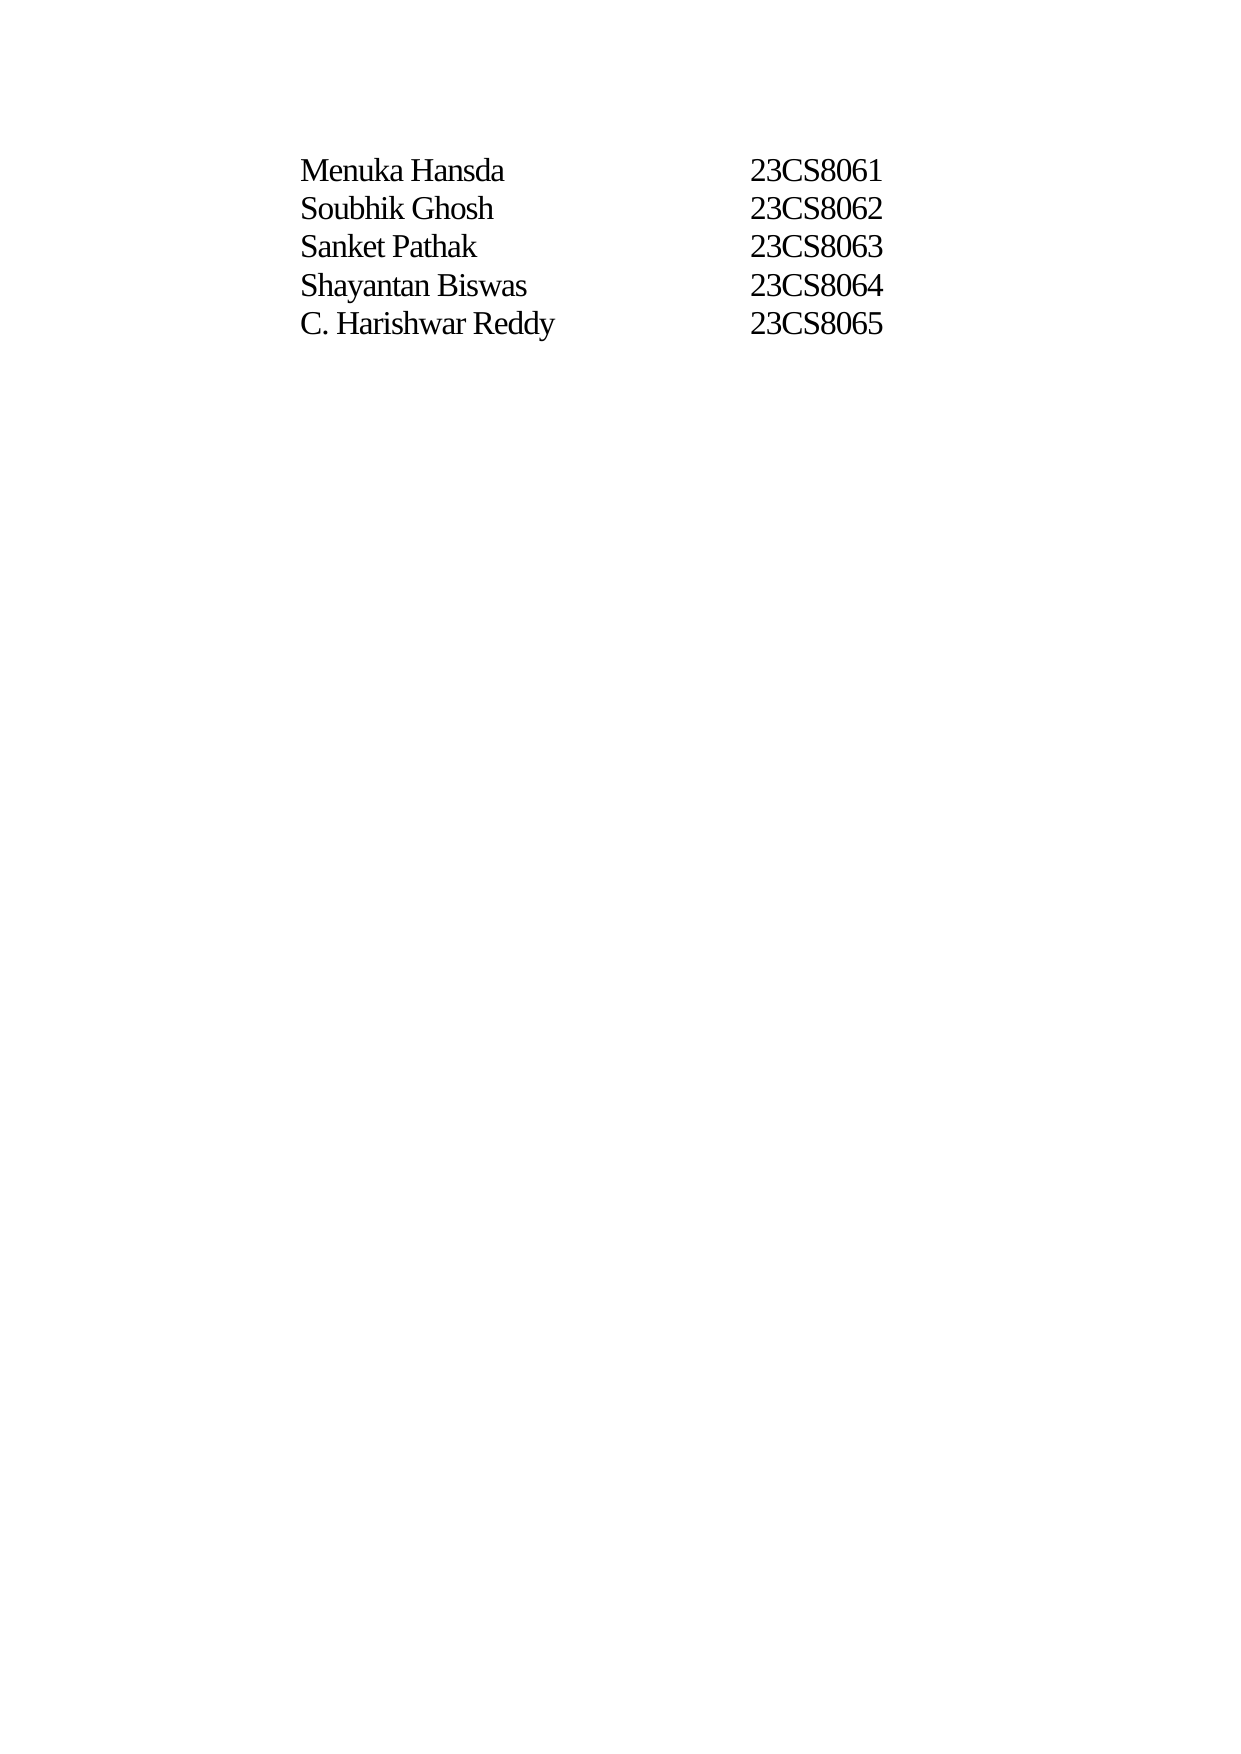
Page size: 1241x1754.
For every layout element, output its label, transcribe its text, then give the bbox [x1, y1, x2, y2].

text C. Harishwar Reddy 23CS8065 [300, 303, 1090, 342]
text Soubhik Ghosh 23CS8062 [300, 188, 1090, 227]
text Shayantan Biswas 23CS8064 [300, 265, 1090, 303]
text Sanket Pathak 23CS8063 [300, 227, 1090, 265]
text Menuka Hansda 23CS8061 [300, 150, 1090, 188]
